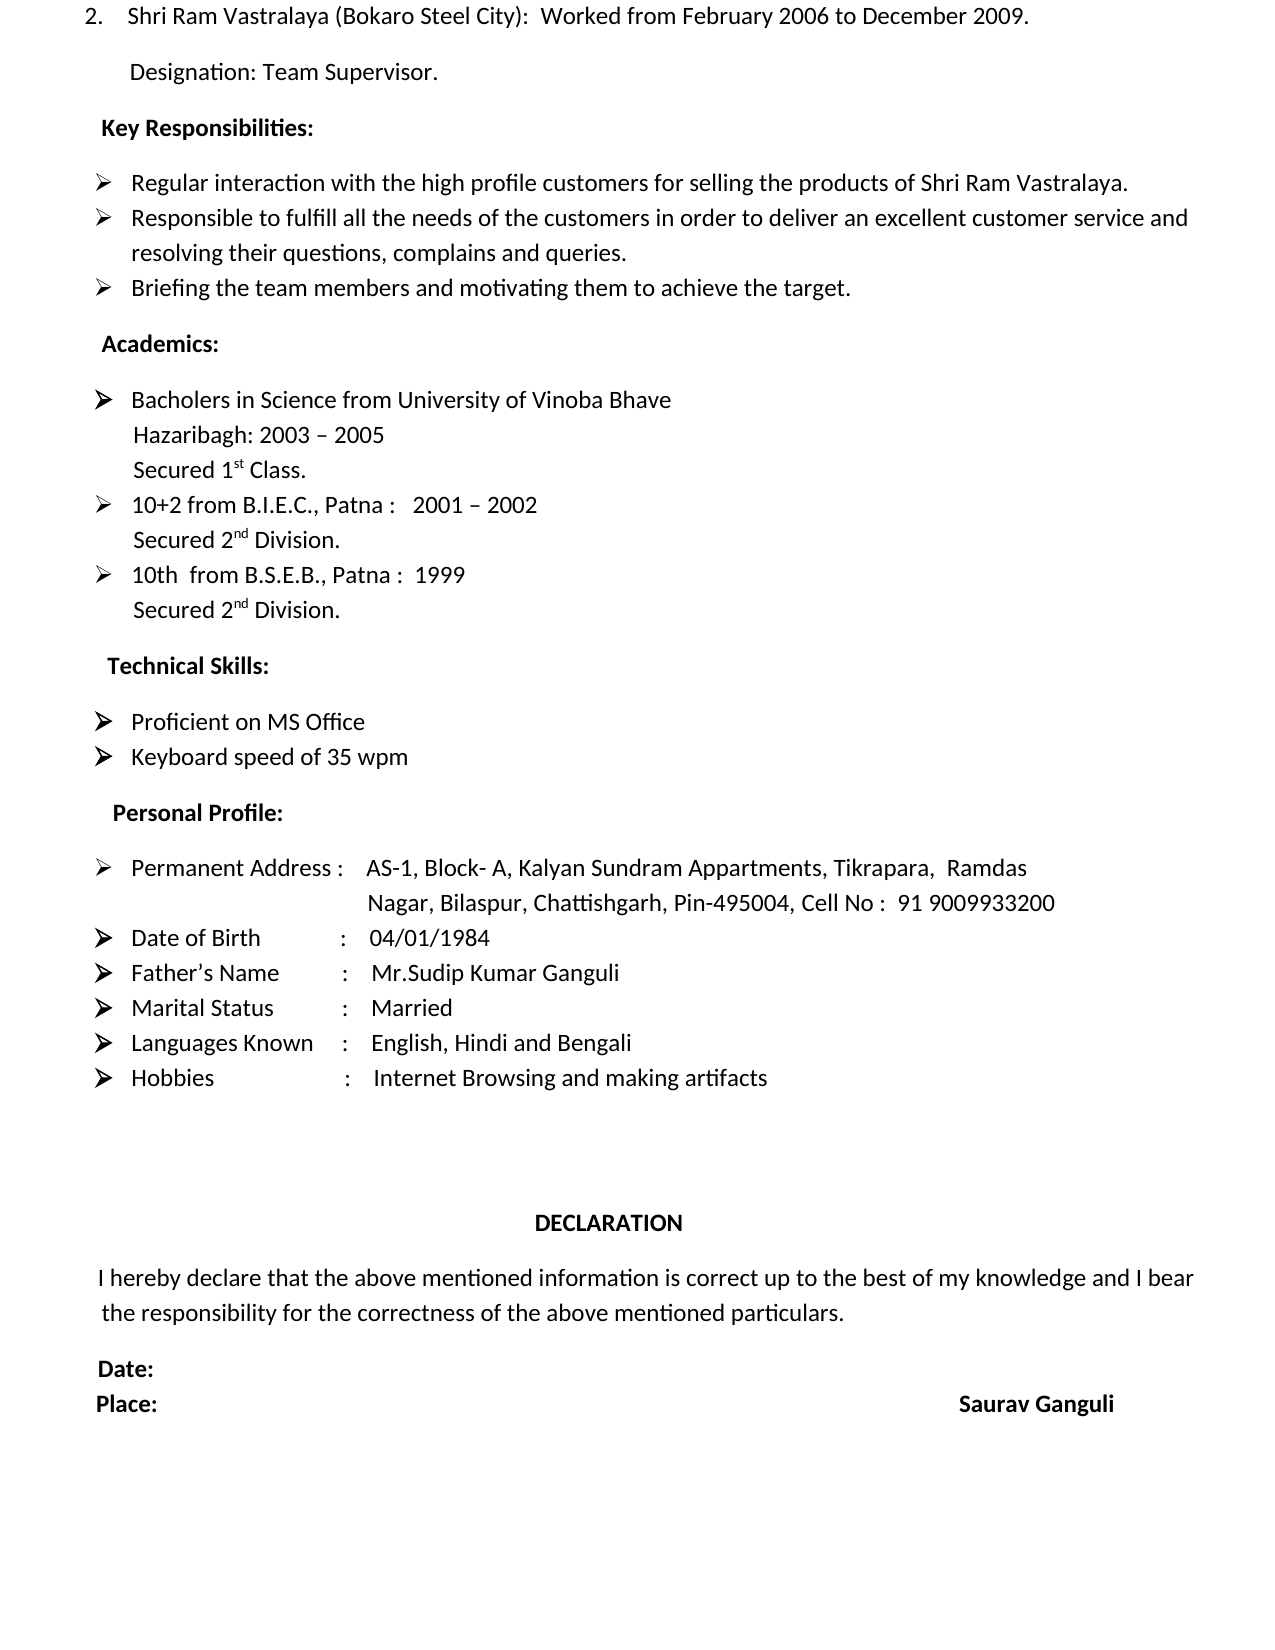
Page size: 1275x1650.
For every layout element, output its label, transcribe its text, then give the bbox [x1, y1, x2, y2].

list Responsible to fulfill all the needs of the customers in order to deliver an excellent customer service and resolving their questions, complains and queries. [94, 202, 1237, 268]
subtitle Date: [19, 1353, 1237, 1384]
text Key Responsibilities: [56, 112, 1237, 142]
list Regular interaction with the high profile customers for selling the products of Shri Ram Vastralaya. [94, 167, 1237, 198]
list Nagar, Bilaspur, Chattishgarh, Pin-495004, Cell No : 91 9009933200 [356, 887, 1237, 918]
list Hobbies : Internet Browsing and making artifacts [94, 1062, 1237, 1093]
list Secured 1st Class. [122, 454, 1237, 485]
list 10th from B.S.E.B., Patna : 1999 [94, 559, 1237, 590]
list Permanent Address : AS-1, Block- A, Kalyan Sundram Appartments, Tikrapara, Ramdas [94, 852, 1237, 883]
list Bacholers in Science from University of Vinoba Bhave [94, 384, 1237, 415]
list Date of Birth : 04/01/1984 [94, 922, 1237, 953]
text Academics: [56, 328, 1237, 359]
text Technical Skills: [56, 650, 1237, 681]
list Father’s Name : Mr.Sudip Kumar Ganguli [94, 957, 1237, 988]
list Shri Ram Vastralaya (Bokaro Steel City): Worked from February 2006 to December 2009. [84, 0, 1237, 31]
list Secured 2nd Division. [122, 594, 1237, 625]
list DECLARATION [47, 1207, 1237, 1237]
subtitle I hereby declare that the above mentioned information is correct up to the best of my knowledge and I bear the responsibility for the correctness of the above mentioned particulars. [47, 1262, 1237, 1328]
text Personal Profile: [56, 797, 1237, 827]
text Designation: Team Supervisor. [56, 56, 1237, 86]
list Hazaribagh: 2003 – 2005 [122, 419, 1237, 450]
list Keyboard speed of 35 wpm [94, 741, 1237, 771]
list Briefing the team members and motivating them to achieve the target. [94, 272, 1237, 303]
text Place: Saurav Ganguli [56, 1388, 1237, 1419]
list 10+2 from B.I.E.C., Patna : 2001 – 2002 [94, 489, 1237, 520]
list Secured 2nd Division. [122, 524, 1237, 555]
list Languages Known : English, Hindi and Bengali [94, 1027, 1237, 1058]
list Proficient on MS Office [94, 706, 1237, 736]
list Marital Status : Married [94, 992, 1237, 1023]
